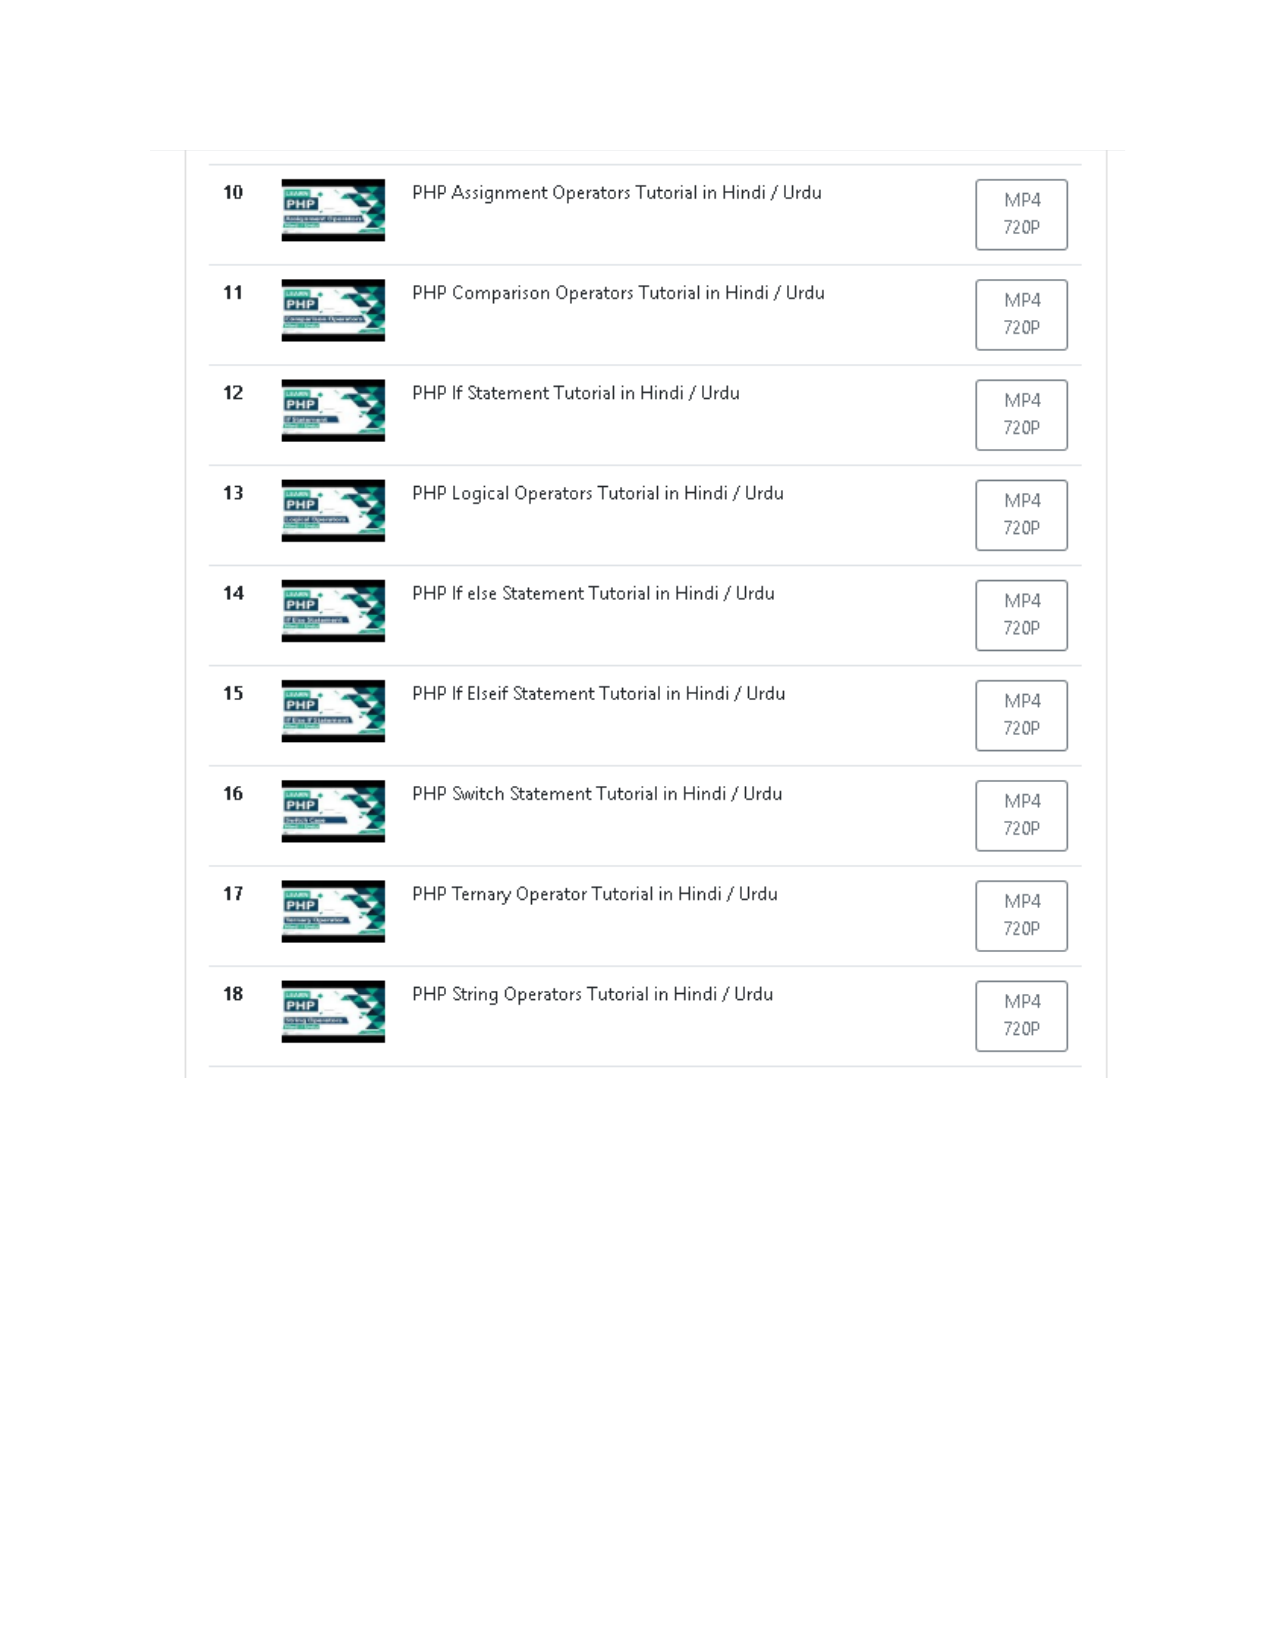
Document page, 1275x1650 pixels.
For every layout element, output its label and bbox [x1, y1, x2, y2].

picture [150, 150, 1125, 1078]
